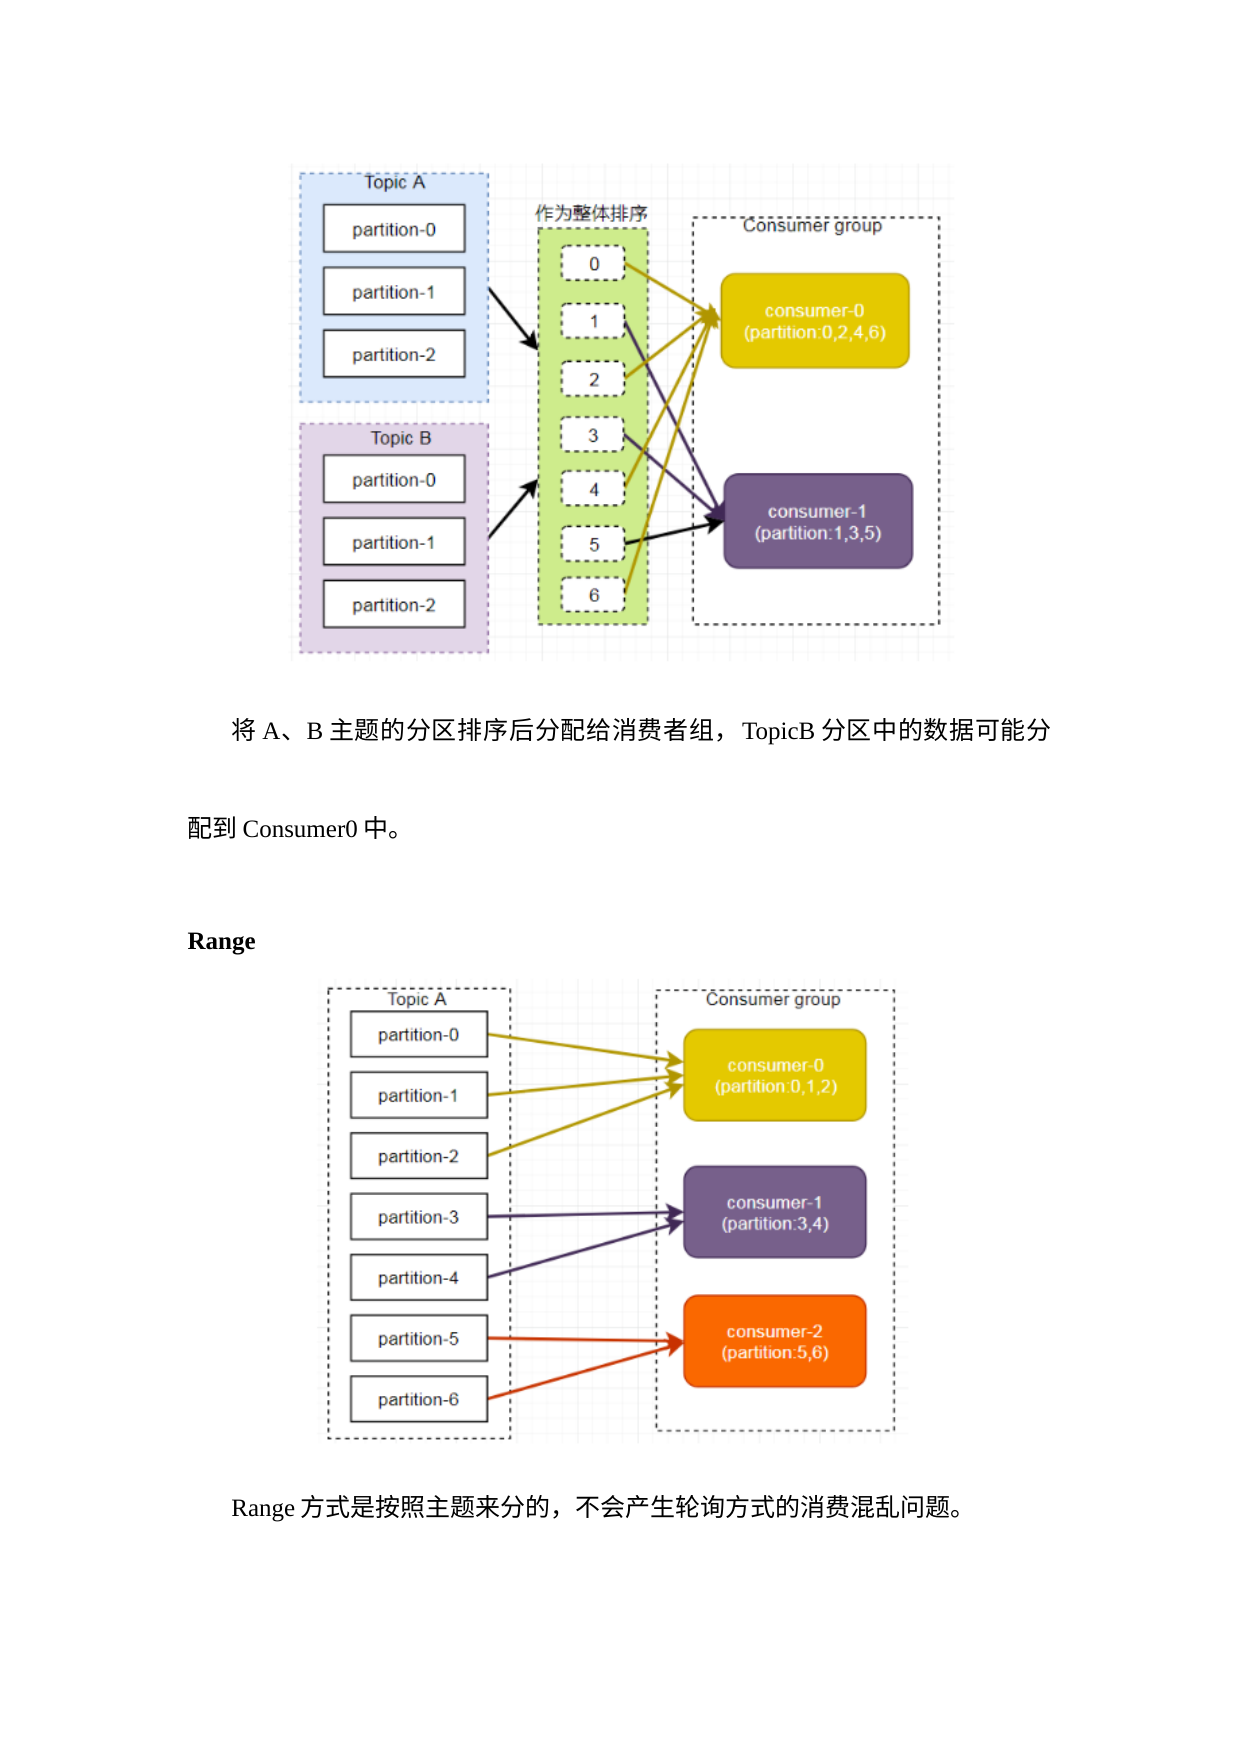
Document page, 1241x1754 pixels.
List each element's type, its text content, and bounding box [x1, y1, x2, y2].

picture [312, 970, 928, 1450]
subtitle Range [187, 924, 1053, 956]
text 将A、B主题的分区排序后分配给消费者组，TopicB分区中的数据可能分配到Consumer0中。 [187, 696, 1053, 859]
picture [283, 162, 957, 668]
text Range方式是按照主题来分的，不会产生轮询方式的消费混乱问题。 [187, 1473, 1053, 1538]
